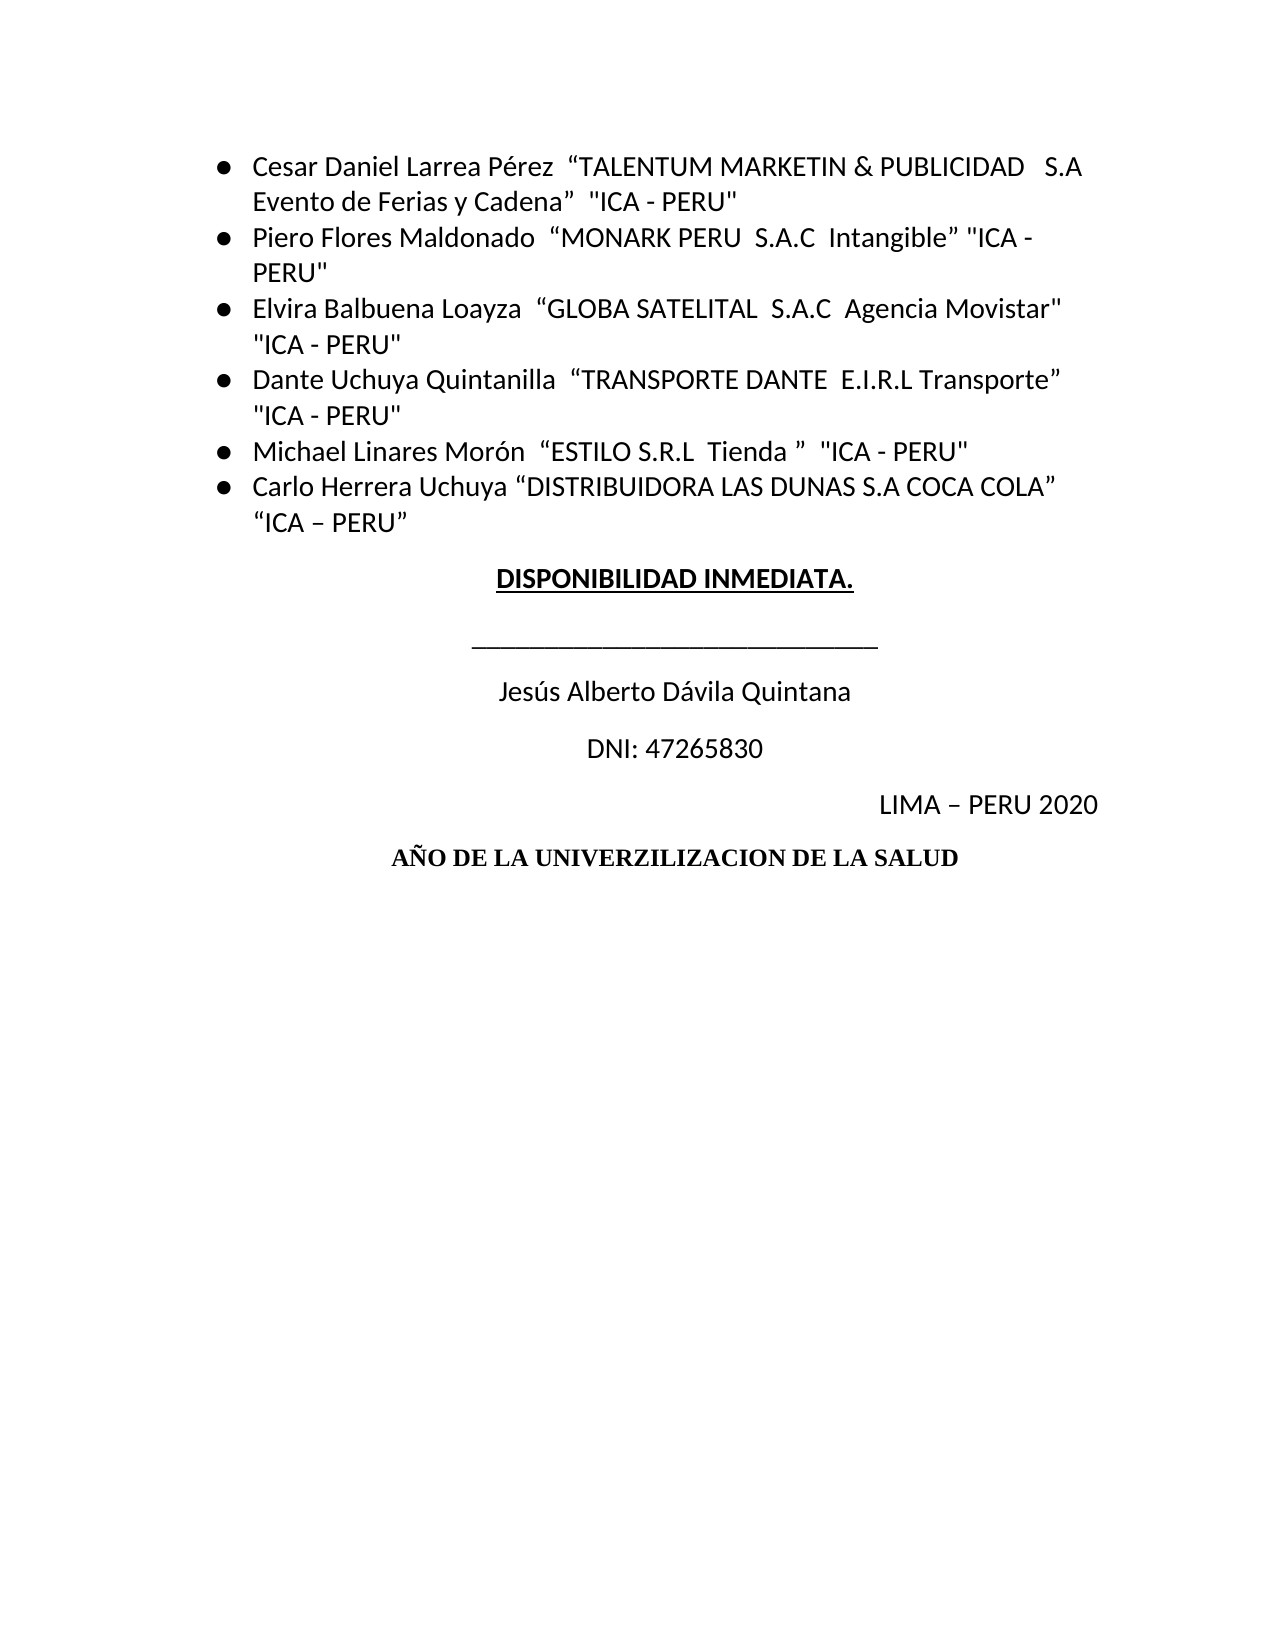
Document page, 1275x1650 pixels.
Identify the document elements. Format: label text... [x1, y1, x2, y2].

list Dante Uchuya Quintanilla “TRANSPORTE DANTE E.I.R.L Transporte” "ICA - PERU" [215, 361, 1098, 433]
text DNI: 47265830 [252, 730, 1098, 765]
list Carlo Herrera Uchuya “DISTRIBUIDORA LAS DUNAS S.A COCA COLA” “ICA – PERU” [215, 468, 1098, 539]
list Cesar Daniel Larrea Pérez “TALENTUM MARKETIN & PUBLICIDAD S.A Evento de Ferias y Cadena” "ICA - PERU" [215, 148, 1098, 219]
text DISPONIBILIDAD INMEDIATA. [252, 560, 1098, 596]
list Michael Linares Morón “ESTILO S.R.L Tienda ” "ICA - PERU" [215, 433, 1098, 468]
text Jesús Alberto Dávila Quintana [252, 673, 1098, 709]
text LIMA – PERU 2020 [252, 786, 1098, 822]
text AÑO DE LA UNIVERZILIZACION DE LA SALUD [252, 843, 1098, 871]
text ____________________________ [252, 617, 1098, 652]
list Piero Flores Maldonado “MONARK PERU S.A.C Intangible” "ICA - PERU" [215, 219, 1098, 290]
list Elvira Balbuena Loayza “GLOBA SATELITAL S.A.C Agencia Movistar" "ICA - PERU" [215, 290, 1098, 361]
